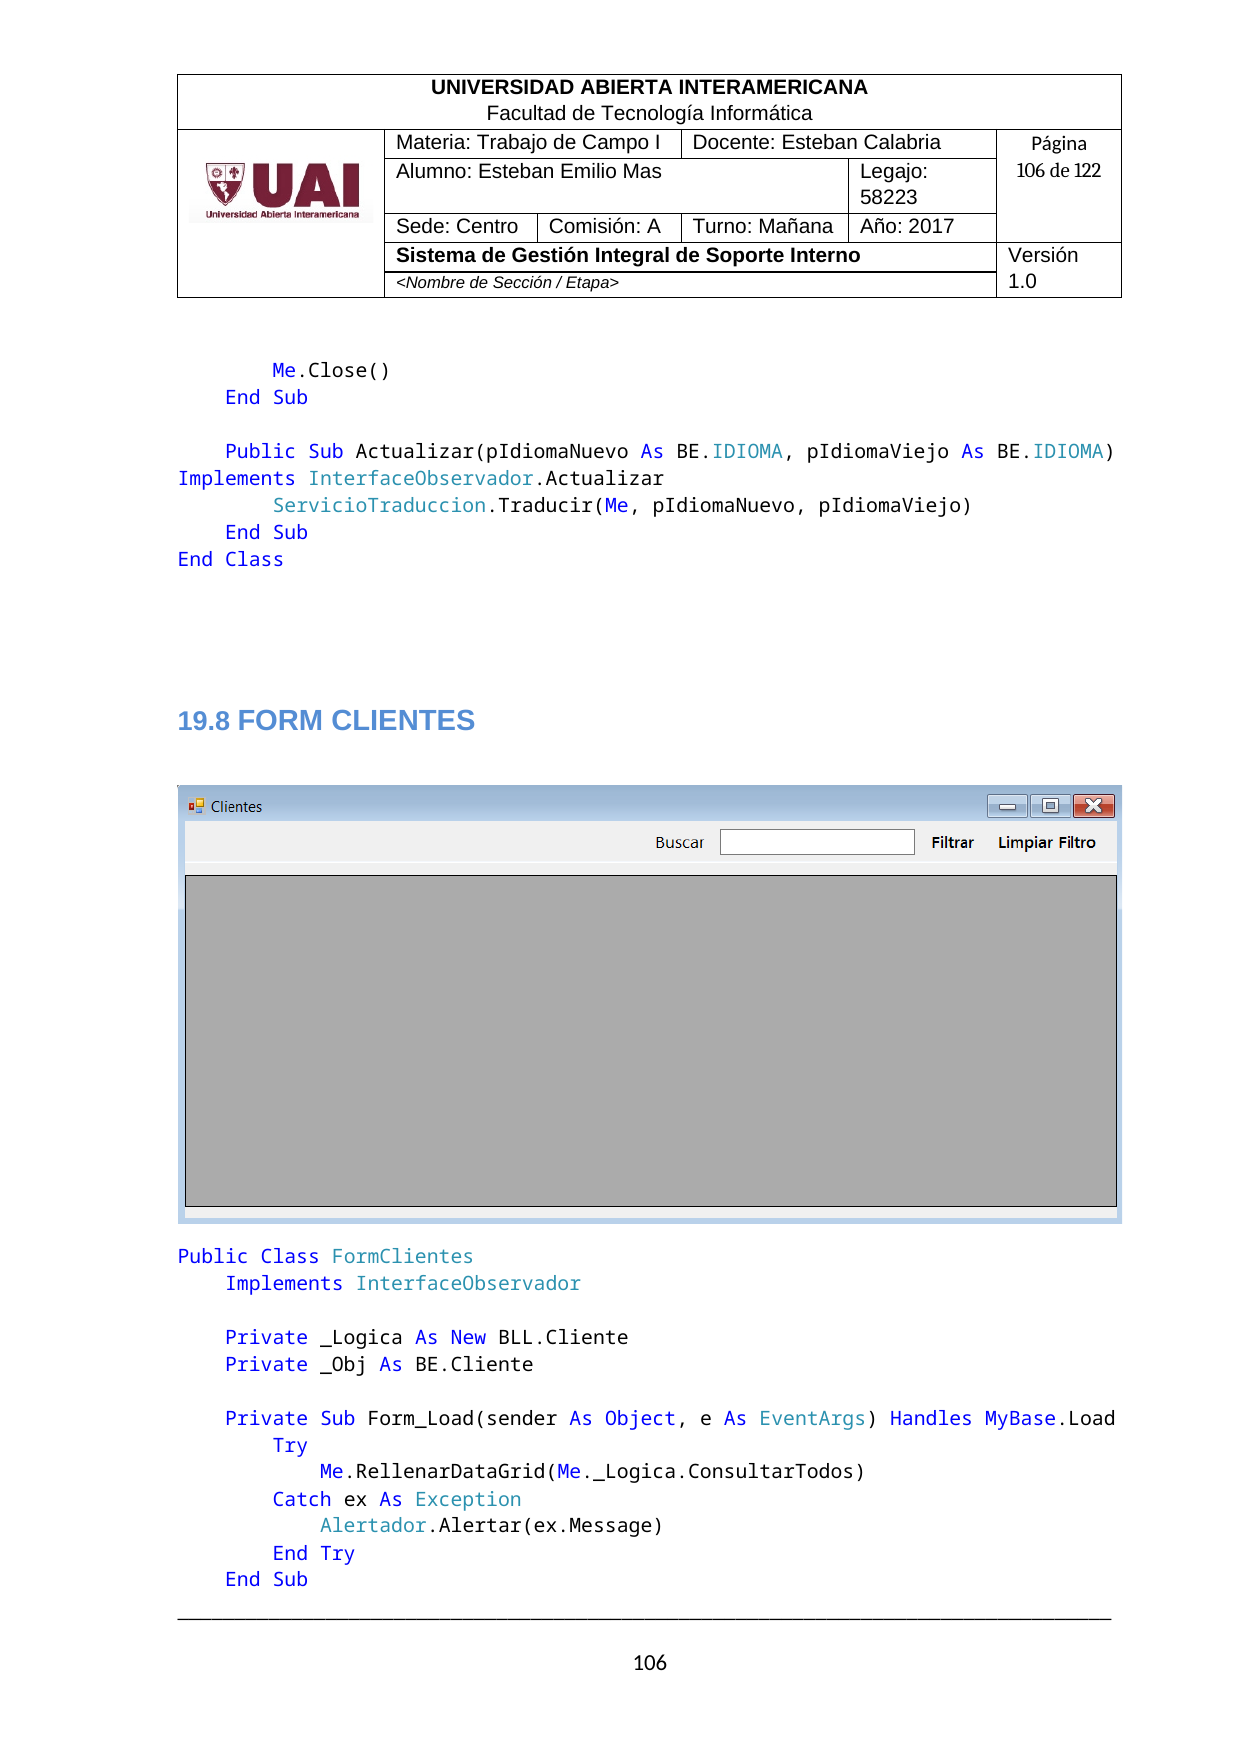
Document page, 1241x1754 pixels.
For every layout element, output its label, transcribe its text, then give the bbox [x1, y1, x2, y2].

text Public Class FormClientes [177, 1242, 1122, 1269]
text Implements InterfaceObservador [177, 1269, 1122, 1296]
text Public Sub Actualizar(pIdiomaNuevo As BE.IDIOMA, pIdiomaViejo As BE.IDIOMA) Implements InterfaceObservador.Actualizar [177, 437, 1122, 491]
text Catch ex As Exception [177, 1485, 1122, 1512]
text Me.Close() [177, 356, 1122, 383]
text Private _Obj As BE.Cliente [177, 1350, 1122, 1377]
picture [188, 155, 374, 223]
text Private _Logica As New BLL.Cliente [177, 1323, 1122, 1350]
text End Sub [177, 383, 1122, 410]
text End Sub [177, 1566, 1122, 1593]
picture [177, 785, 1123, 1224]
text ServicioTraduccion.Traducir(Me, pIdiomaNuevo, pIdiomaViejo) [177, 491, 1122, 518]
text End Sub [177, 518, 1122, 545]
text End Class [177, 545, 1122, 572]
subtitle FORM CLIENTES [177, 703, 1122, 737]
text Me.RellenarDataGrid(Me._Logica.ConsultarTodos) [177, 1458, 1122, 1485]
text Private Sub Form_Load(sender As Object, e As EventArgs) Handles MyBase.Load [177, 1404, 1122, 1431]
text End Try [177, 1539, 1122, 1566]
text Try [177, 1431, 1122, 1458]
text Alertador.Alertar(ex.Message) [177, 1512, 1122, 1539]
